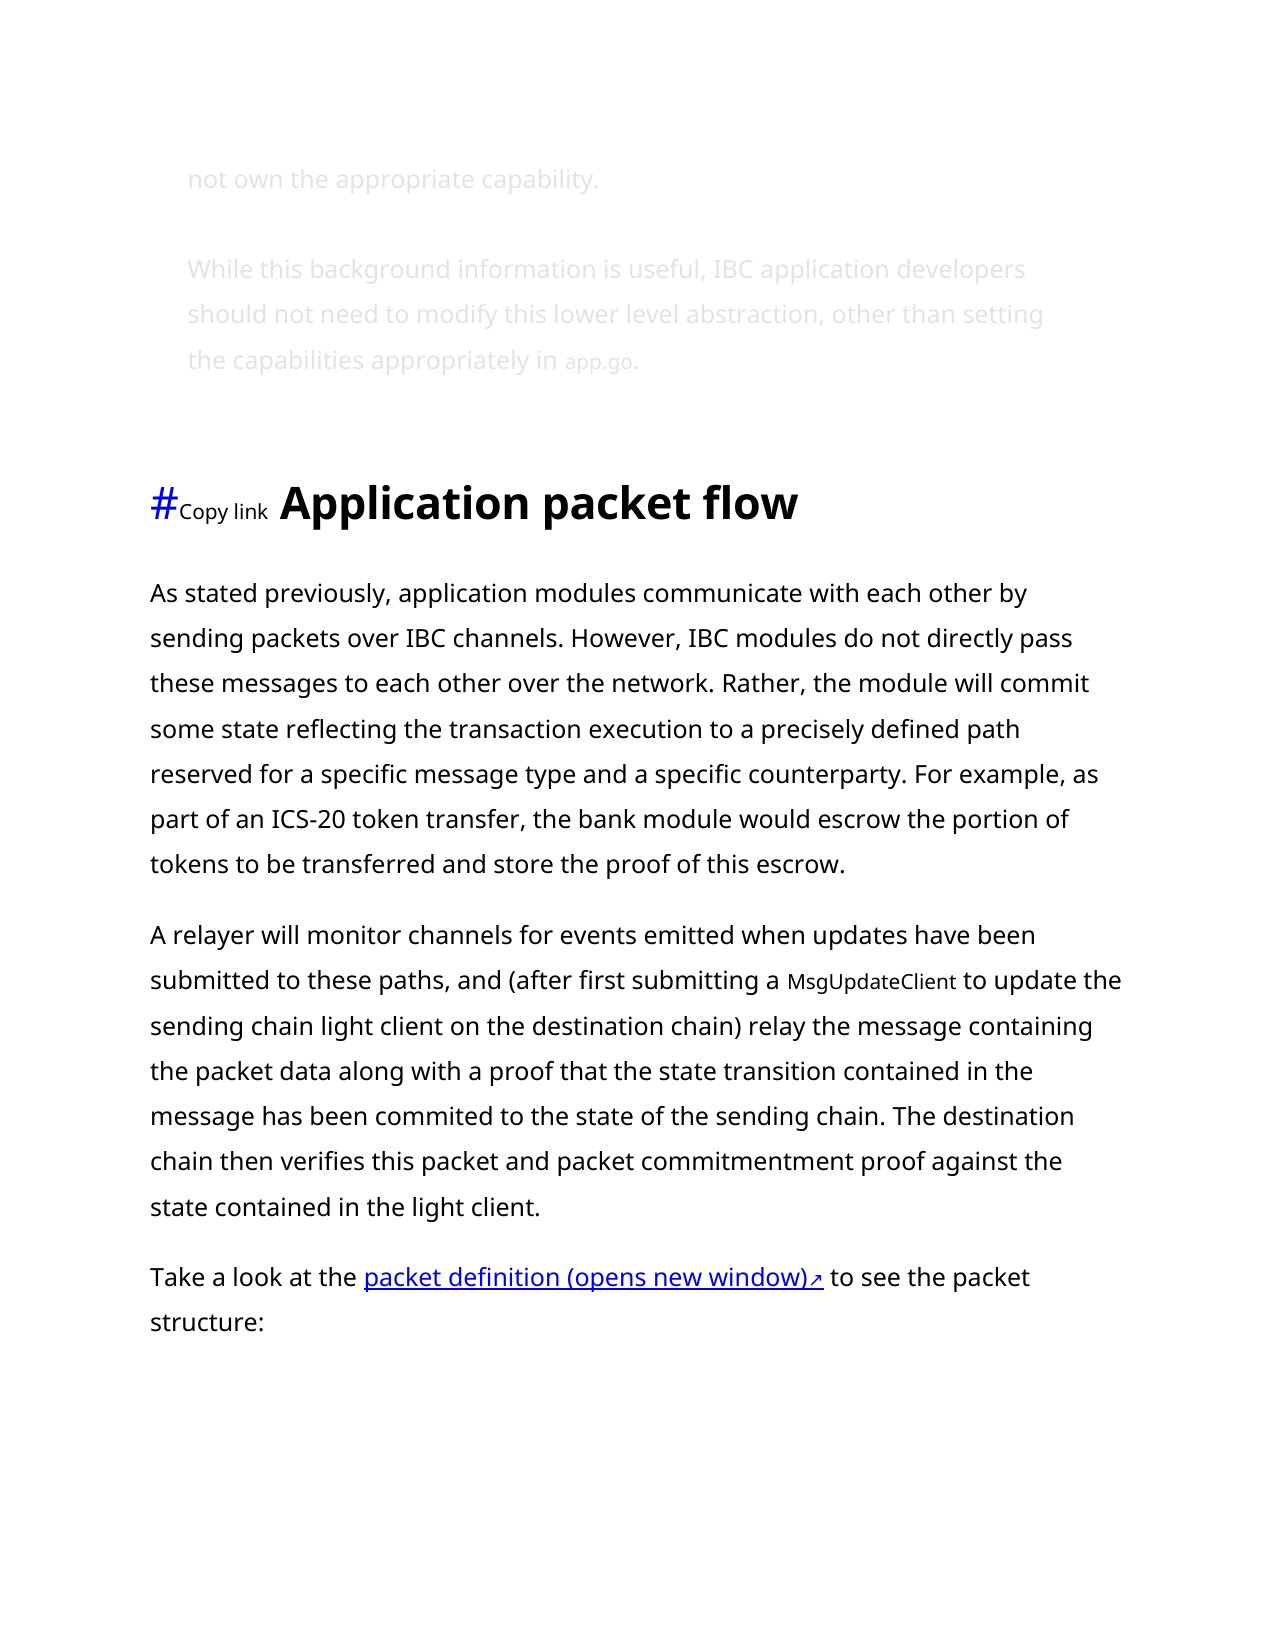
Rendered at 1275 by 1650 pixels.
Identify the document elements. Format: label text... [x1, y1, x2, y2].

text Take a look at the packet definition (opens new window)↗ to see the packet structure: [150, 1248, 1125, 1339]
text #Copy link Application packet flow [150, 470, 1125, 533]
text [187, 150, 1087, 377]
text A relayer will monitor channels for events emitted when updates have been submitted to these paths, and (after first submitting a MsgUpdateClient to update the sending chain light client on the destination chain) relay the message containing the packet data along with a proof that the state transition contained in the message has been commited to the state of the sending chain. The destination chain then verifies this packet and packet commitmentment proof against the state contained in the light client. [150, 906, 1125, 1223]
text As stated previously, application modules communicate with each other by sending packets over IBC channels. However, IBC modules do not directly pass these messages to each other over the network. Rather, the module will commit some state reflecting the transaction execution to a precisely defined path reserved for a specific message type and a specific counterparty. For example, as part of an ICS-20 token transfer, the bank module would escrow the portion of tokens to be transferred and store the proof of this escrow. [150, 564, 1125, 881]
